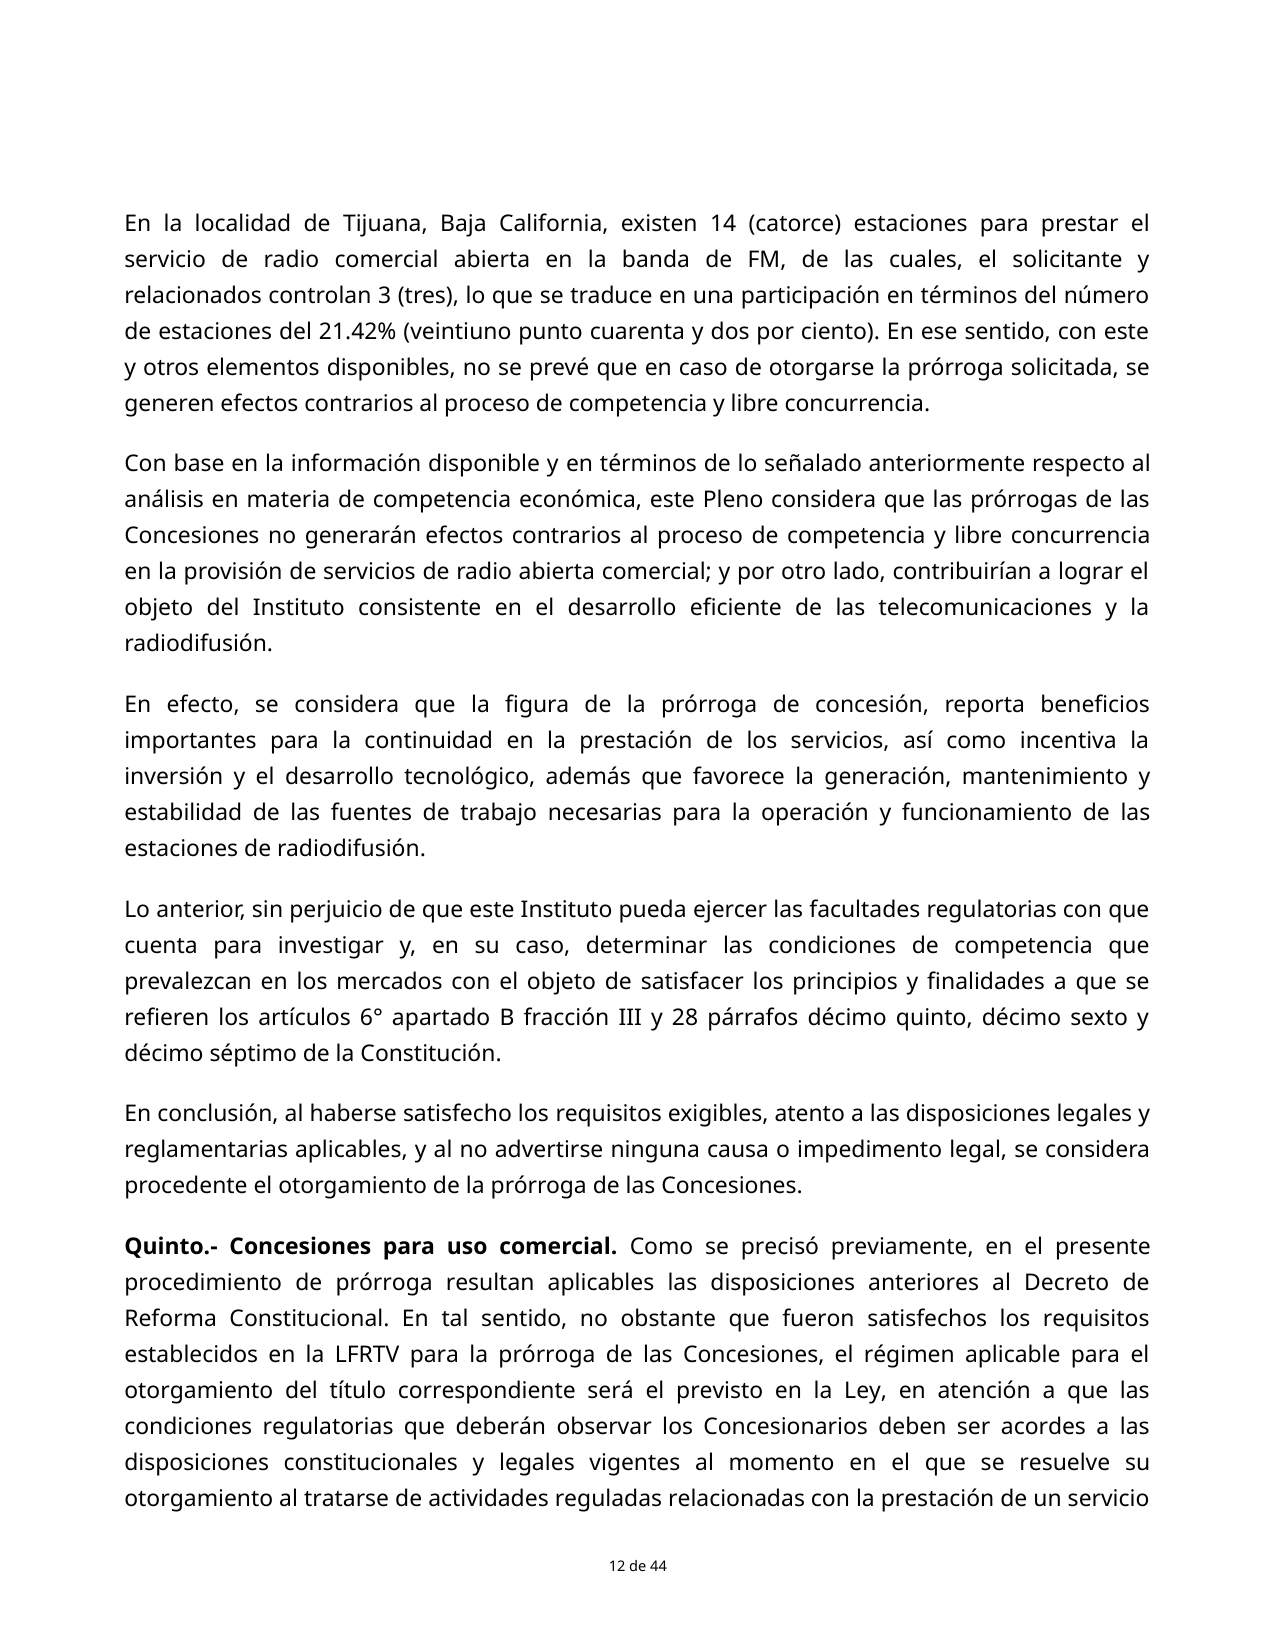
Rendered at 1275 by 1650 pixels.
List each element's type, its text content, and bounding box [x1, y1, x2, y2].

text En efecto, se considera que la figura de la prórroga de concesión, reporta beneficios importantes para la continuidad en la prestación de los servicios, así como incentiva la inversión y el desarrollo tecnológico, además que favorece la generación, mantenimiento y estabilidad de las fuentes de trabajo necesarias para la operación y funcionamiento de las estaciones de radiodifusión. [124, 688, 1151, 863]
text En conclusión, al haberse satisfecho los requisitos exigibles, atento a las disposiciones legales y reglamentarias aplicables, y al no advertirse ninguna causa o impedimento legal, se considera procedente el otorgamiento de la prórroga de las Concesiones. [124, 1097, 1151, 1201]
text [124, 1230, 1151, 1513]
text Con base en la información disponible y en términos de lo señalado anteriormente respecto al análisis en materia de competencia económica, este Pleno considera que las prórrogas de las Concesiones no generarán efectos contrarios al proceso de competencia y libre concurrencia en la provisión de servicios de radio abierta comercial; y por otro lado, contribuirían a lograr el objeto del Instituto consistente en el desarrollo eficiente de las telecomunicaciones y la radiodifusión. [124, 447, 1151, 658]
text Lo anterior, sin perjuicio de que este Instituto pueda ejercer las facultades regulatorias con que cuenta para investigar y, en su caso, determinar las condiciones de competencia que prevalezcan en los mercados con el objeto de satisfacer los principios y finalidades a que se refieren los artículos 6° apartado B fracción III y 28 párrafos décimo quinto, décimo sexto y décimo séptimo de la Constitución. [124, 893, 1151, 1068]
text En la localidad de Tijuana, Baja California, existen 14 (catorce) estaciones para prestar el servicio de radio comercial abierta en la banda de FM, de las cuales, el solicitante y relacionados controlan 3 (tres), lo que se traduce en una participación en términos del número de estaciones del 21.42% (veintiuno punto cuarenta y dos por ciento). En ese sentido, con este y otros elementos disponibles, no se prevé que en caso de otorgarse la prórroga solicitada, se generen efectos contrarios al proceso de competencia y libre concurrencia. [124, 207, 1151, 418]
